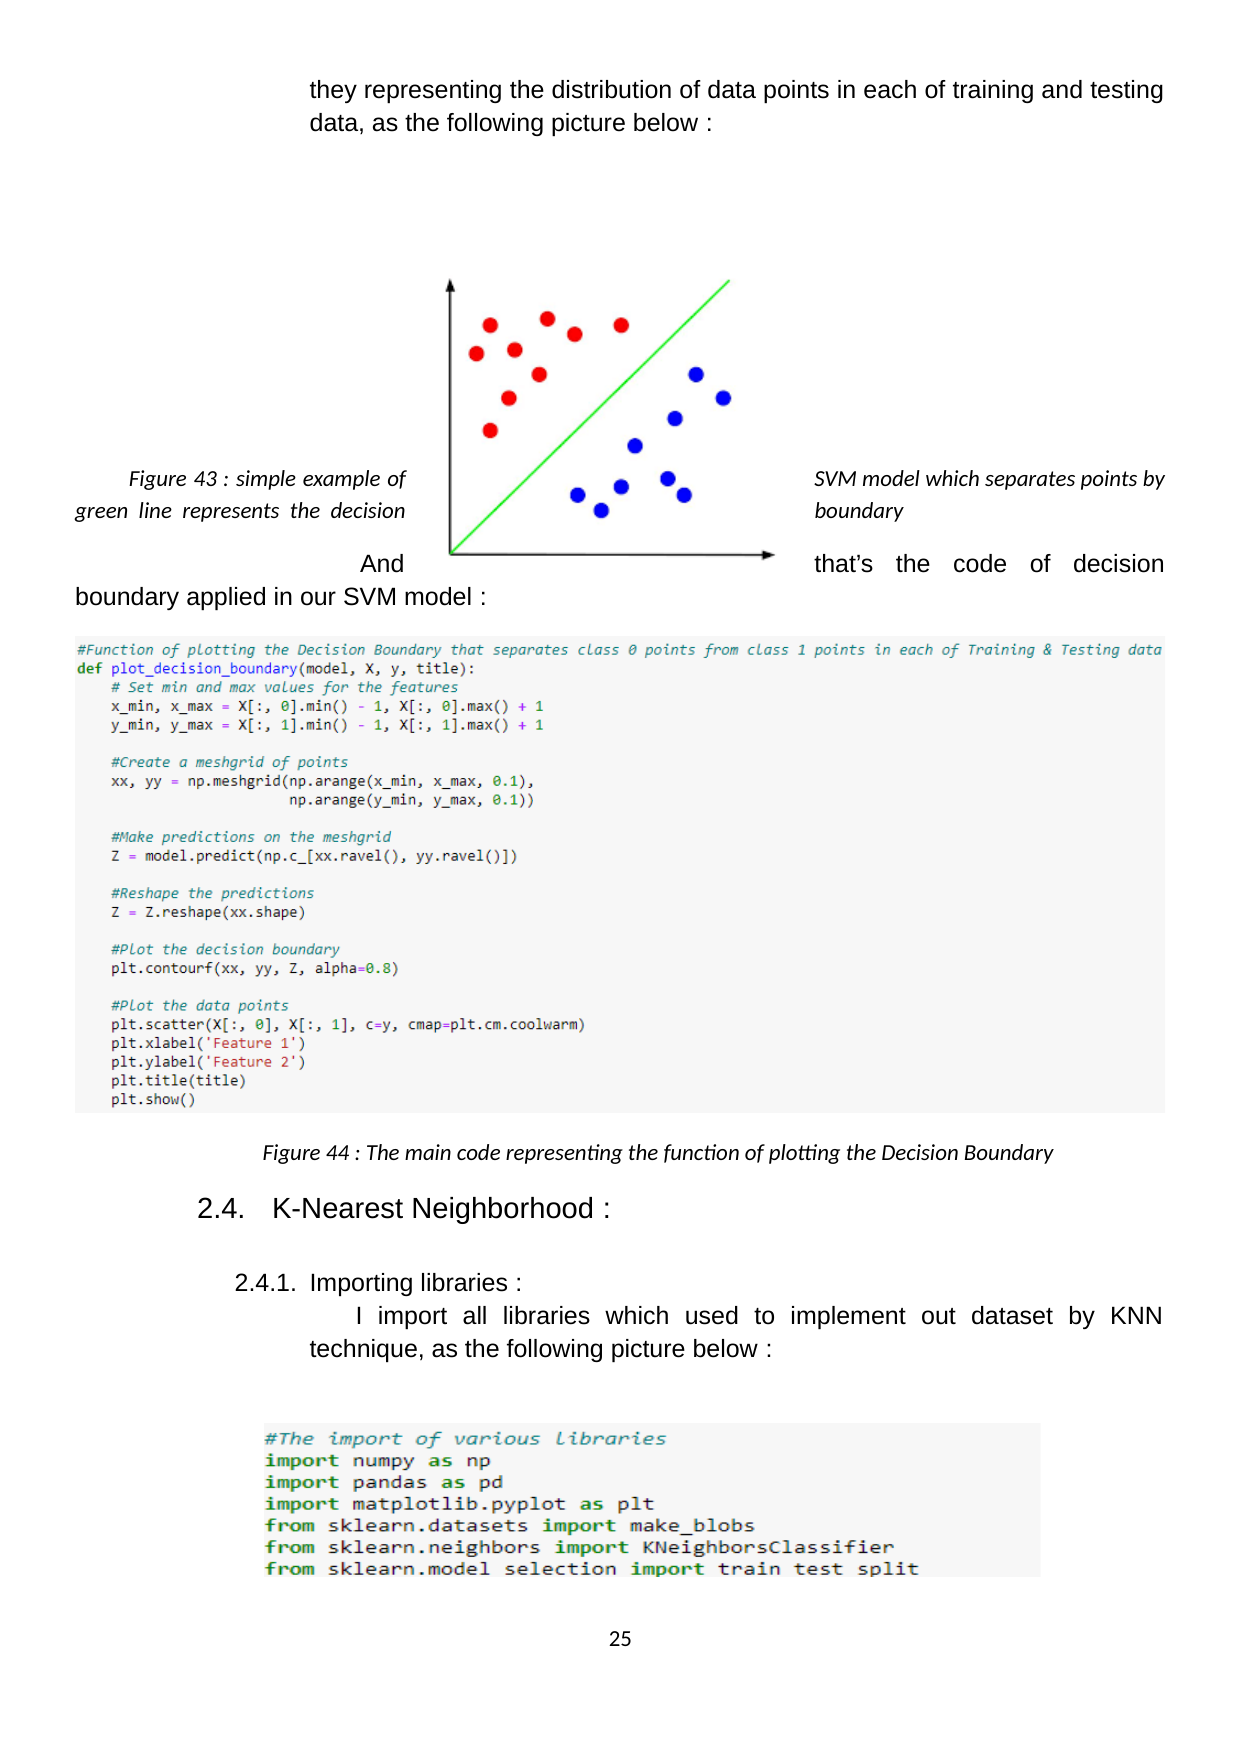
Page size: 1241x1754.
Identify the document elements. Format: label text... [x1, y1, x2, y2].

picture [262, 1423, 1041, 1576]
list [309, 75, 1165, 137]
text Figure 43 : simple example of SVM model which separates points by green line represents the decision boundary [75, 464, 425, 524]
text Figure 44 : The main code representing the function of plotting the Decision Boundary [75, 1138, 1165, 1166]
text Figure 43 : simple example of SVM model which separates points by green line represents the decision boundary [796, 464, 1165, 524]
list K-Nearest Neighborhood : [197, 1191, 1165, 1224]
picture [425, 271, 796, 572]
list I import all libraries which used to implement out dataset by KNN technique, as the following picture below : [309, 1301, 1165, 1363]
text And that’s the code of decision boundary applied in our SVM model : [75, 549, 1165, 611]
list Importing libraries : [234, 1268, 1165, 1297]
picture [75, 636, 1166, 1113]
